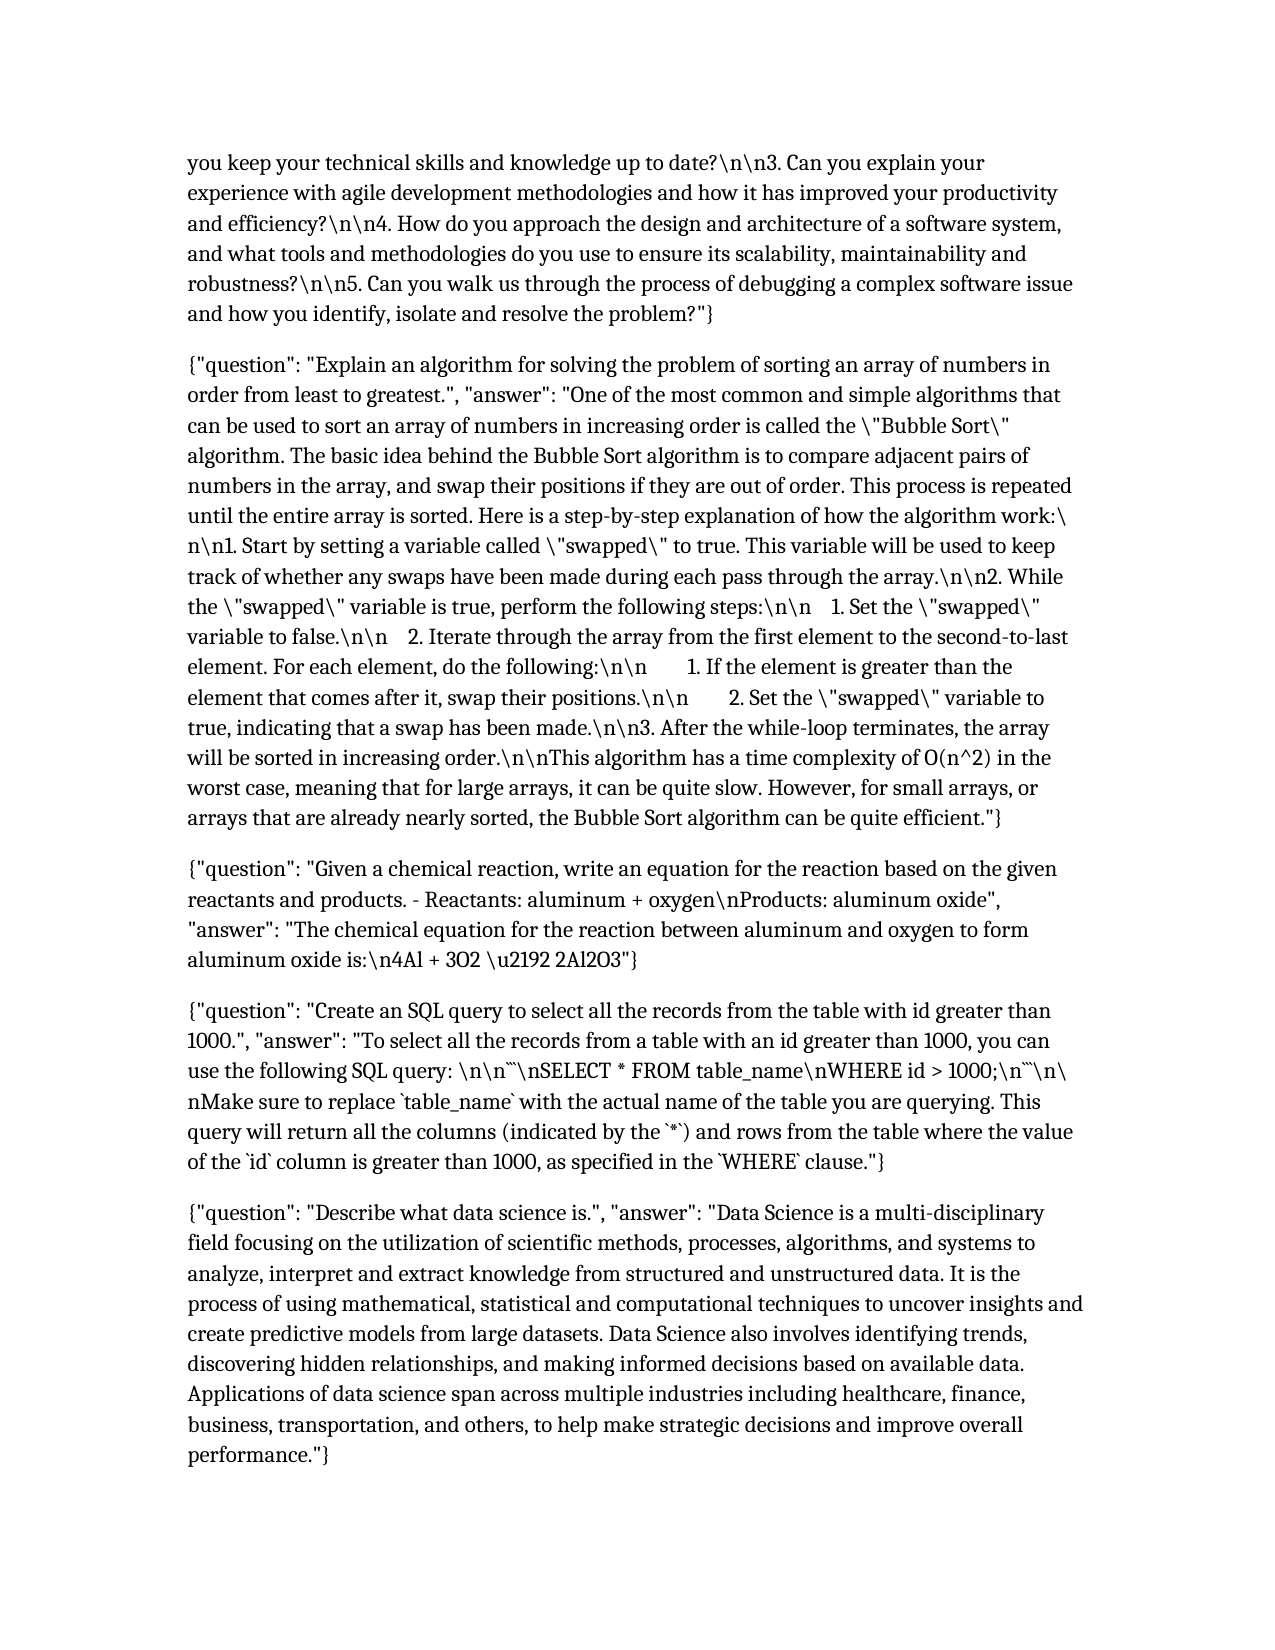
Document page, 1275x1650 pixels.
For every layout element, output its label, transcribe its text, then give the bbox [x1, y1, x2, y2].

text {"question": "Given a chemical reaction, write an equation for the reaction based on the given reactants and products. - Reactants: aluminum + oxygen\nProducts: aluminum oxide", "answer": "The chemical equation for the reaction between aluminum and oxygen to form aluminum oxide is:\n4Al + 3O2 \u2192 2Al2O3"} [187, 856, 1087, 973]
text {"question": "Explain an algorithm for solving the problem of sorting an array of numbers in order from least to greatest.", "answer": "One of the most common and simple algorithms that can be used to sort an array of numbers in increasing order is called the \"Bubble Sort\" algorithm. The basic idea behind the Bubble Sort algorithm is to compare adjacent pairs of numbers in the array, and swap their positions if they are out of order. This process is repeated until the entire array is sorted. Here is a step-by-step explanation of how the algorithm work:\n\n1. Start by setting a variable called \"swapped\" to true. This variable will be used to keep track of whether any swaps have been made during each pass through the array.\n\n2. While the \"swapped\" variable is true, perform the following steps:\n\n 1. Set the \"swapped\" variable to false.\n\n 2. Iterate through the array from the first element to the second-to-last element. For each element, do the following:\n\n 1. If the element is greater than the element that comes after it, swap their positions.\n\n 2. Set the \"swapped\" variable to true, indicating that a swap has been made.\n\n3. After the while-loop terminates, the array will be sorted in increasing order.\n\nThis algorithm has a time complexity of O(n^2) in the worst case, meaning that for large arrays, it can be quite slow. However, for small arrays, or arrays that are already nearly sorted, the Bubble Sort algorithm can be quite efficient."} [187, 352, 1087, 832]
text {"question": "Create an SQL query to select all the records from the table with id greater than 1000.", "answer": "To select all the records from a table with an id greater than 1000, you can use the following SQL query: \n\n```\nSELECT * FROM table_name\nWHERE id > 1000;\n```\n\nMake sure to replace `table_name` with the actual name of the table you are querying. This query will return all the columns (indicated by the `*`) and rows from the table where the value of the `id` column is greater than 1000, as specified in the `WHERE` clause."} [187, 998, 1087, 1175]
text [187, 150, 1087, 327]
text {"question": "Describe what data science is.", "answer": "Data Science is a multi-disciplinary field focusing on the utilization of scientific methods, processes, algorithms, and systems to analyze, interpret and extract knowledge from structured and unstructured data. It is the process of using mathematical, statistical and computational techniques to uncover insights and create predictive models from large datasets. Data Science also involves identifying trends, discovering hidden relationships, and making informed decisions based on available data. Applications of data science span across multiple industries including healthcare, finance, business, transportation, and others, to help make strategic decisions and improve overall performance."} [187, 1200, 1087, 1468]
